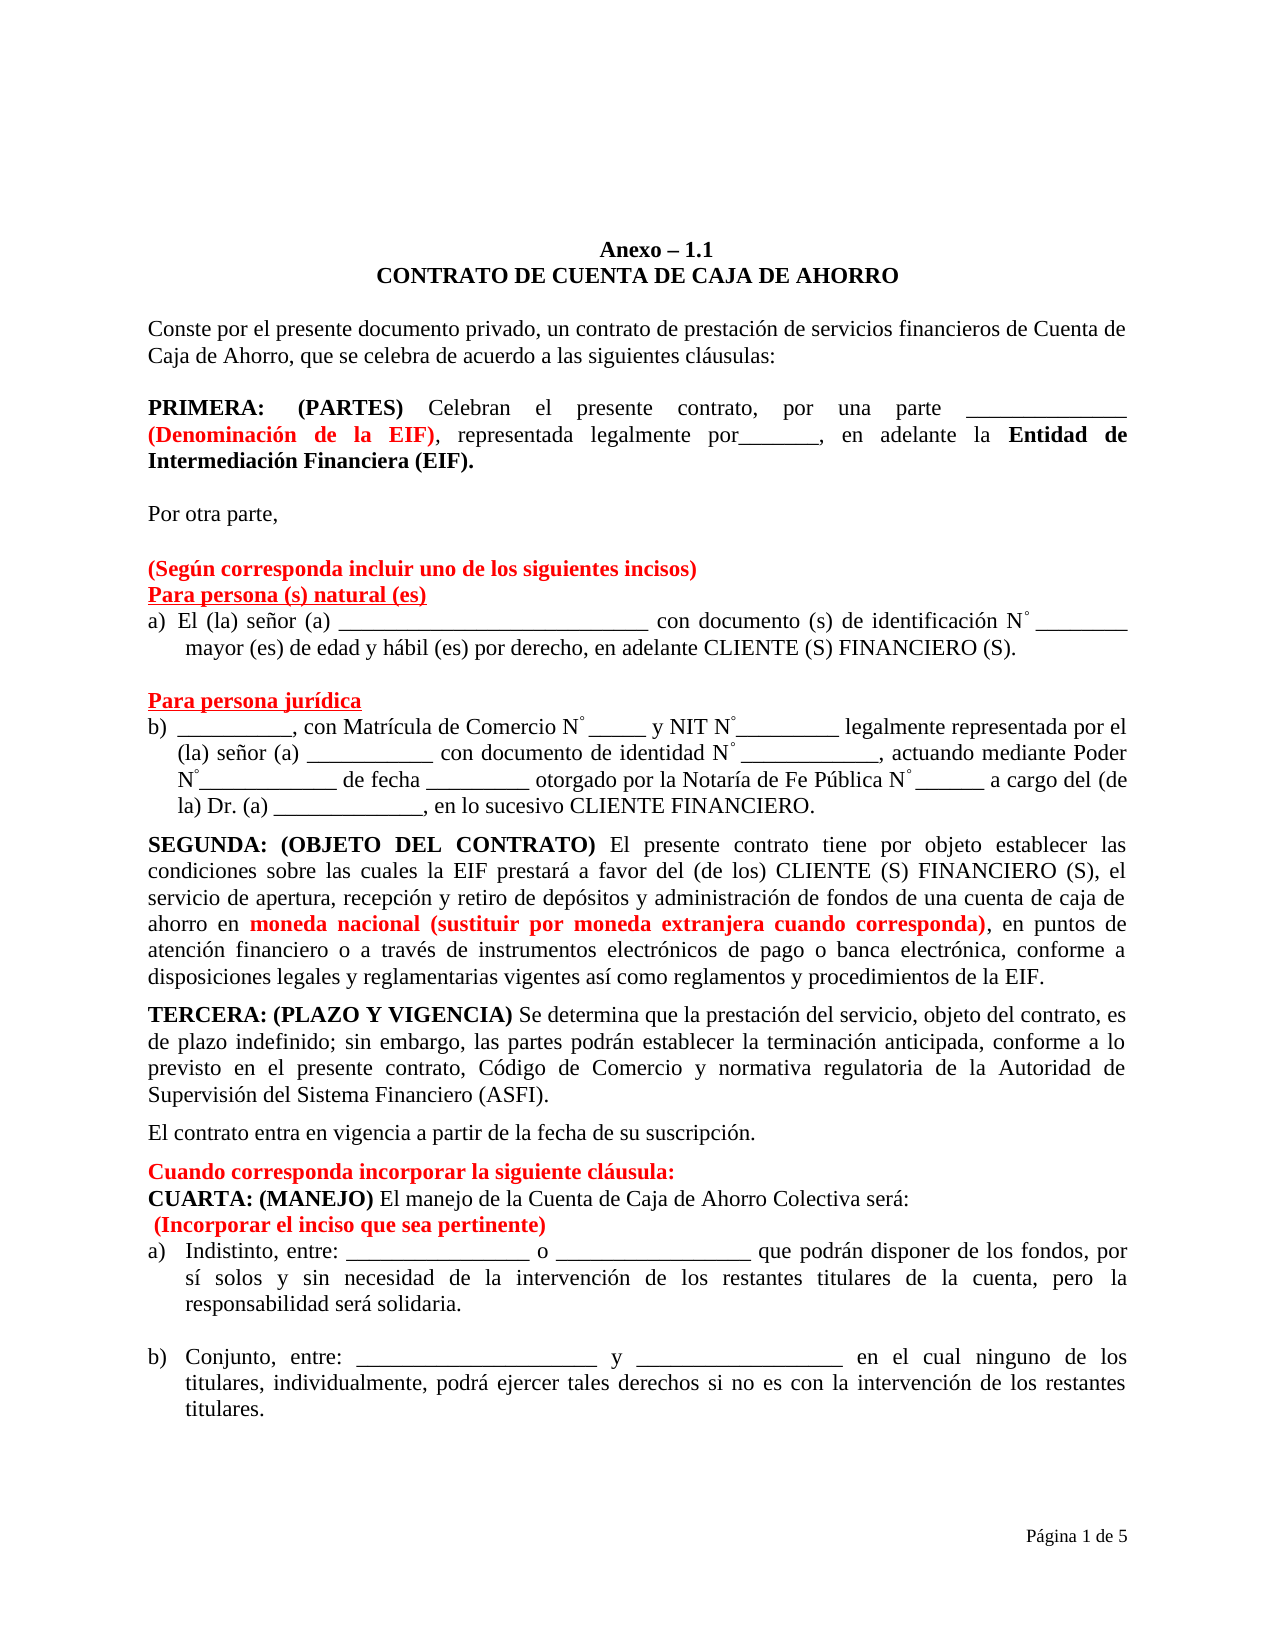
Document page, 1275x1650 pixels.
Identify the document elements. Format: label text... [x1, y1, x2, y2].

text Cuando corresponda incorporar la siguiente cláusula: [148, 1158, 1127, 1185]
text CUARTA: (MANEJO) El manejo de la Cuenta de Caja de Ahorro Colectiva será: [148, 1185, 1127, 1211]
text Para persona jurídica [148, 687, 1127, 713]
text CONTRATO DE CUENTA DE CAJA DE AHORRO [148, 263, 1127, 289]
list Conjunto, entre: _____________________ y __________________ en el cual ninguno de los titulares, individualmente, podrá ejercer tales derechos si no es con la intervención de los restantes titulares. [148, 1343, 1127, 1422]
text Conste por el presente documento privado, un contrato de prestación de servicios financieros de Cuenta de Caja de Ahorro, que se celebra de acuerdo a las siguientes cláusulas: [148, 315, 1127, 368]
list Indistinto, entre: ________________ o _________________ que podrán disponer de los fondos, por sí solos y sin necesidad de la intervención de los restantes titulares de la cuenta, pero la responsabilidad será solidaria. [148, 1237, 1127, 1316]
text SEGUNDA: (OBJETO DEL CONTRATO) El presente contrato tiene por objeto establecer las condiciones sobre las cuales la EIF prestará a favor del (de los) CLIENTE (S) FINANCIERO (S), el servicio de apertura, recepción y retiro de depósitos y administración de fondos de una cuenta de caja de ahorro en moneda nacional (sustituir por moneda extranjera cuando corresponda), en puntos de atención financiero o a través de instrumentos electrónicos de pago o banca electrónica, conforme a disposiciones legales y reglamentarias vigentes así como reglamentos y procedimientos de la EIF. [148, 831, 1127, 989]
text Anexo – 1.1 [185, 236, 1127, 263]
text (Incorporar el inciso que sea pertinente) [148, 1211, 1127, 1237]
list El (la) señor (a) ___________________________ con documento (s) de identificación N° ________ mayor (es) de edad y hábil (es) por derecho, en adelante CLIENTE (S) FINANCIERO (S). [148, 608, 1127, 660]
list __________, con Matrícula de Comercio N° _____ y NIT N°_________ legalmente representada por el (la) señor (a) ___________ con documento de identidad N° ____________, actuando mediante Poder N°____________ de fecha _________ otorgado por la Notaría de Fe Pública N° ______ a cargo del (de la) Dr. (a) _____________, en lo sucesivo CLIENTE FINANCIERO. [148, 713, 1127, 818]
text Para persona (s) natural (es) [148, 581, 1127, 608]
text PRIMERA: (PARTES) Celebran el presente contrato, por una parte ______________ (Denominación de la EIF), representada legalmente por_______, en adelante la Entidad de Intermediación Financiera (EIF). [148, 394, 1127, 473]
text (Según corresponda incluir uno de los siguientes incisos) [148, 555, 1127, 581]
text Por otra parte, [148, 500, 1127, 526]
text El contrato entra en vigencia a partir de la fecha de su suscripción. [148, 1119, 1127, 1146]
text TERCERA: (PLAZO Y VIGENCIA) Se determina que la prestación del servicio, objeto del contrato, es de plazo indefinido; sin embargo, las partes podrán establecer la terminación anticipada, conforme a lo previsto en el presente contrato, Código de Comercio y normativa regulatoria de la Autoridad de Supervisión del Sistema Financiero (ASFI). [148, 1002, 1127, 1107]
